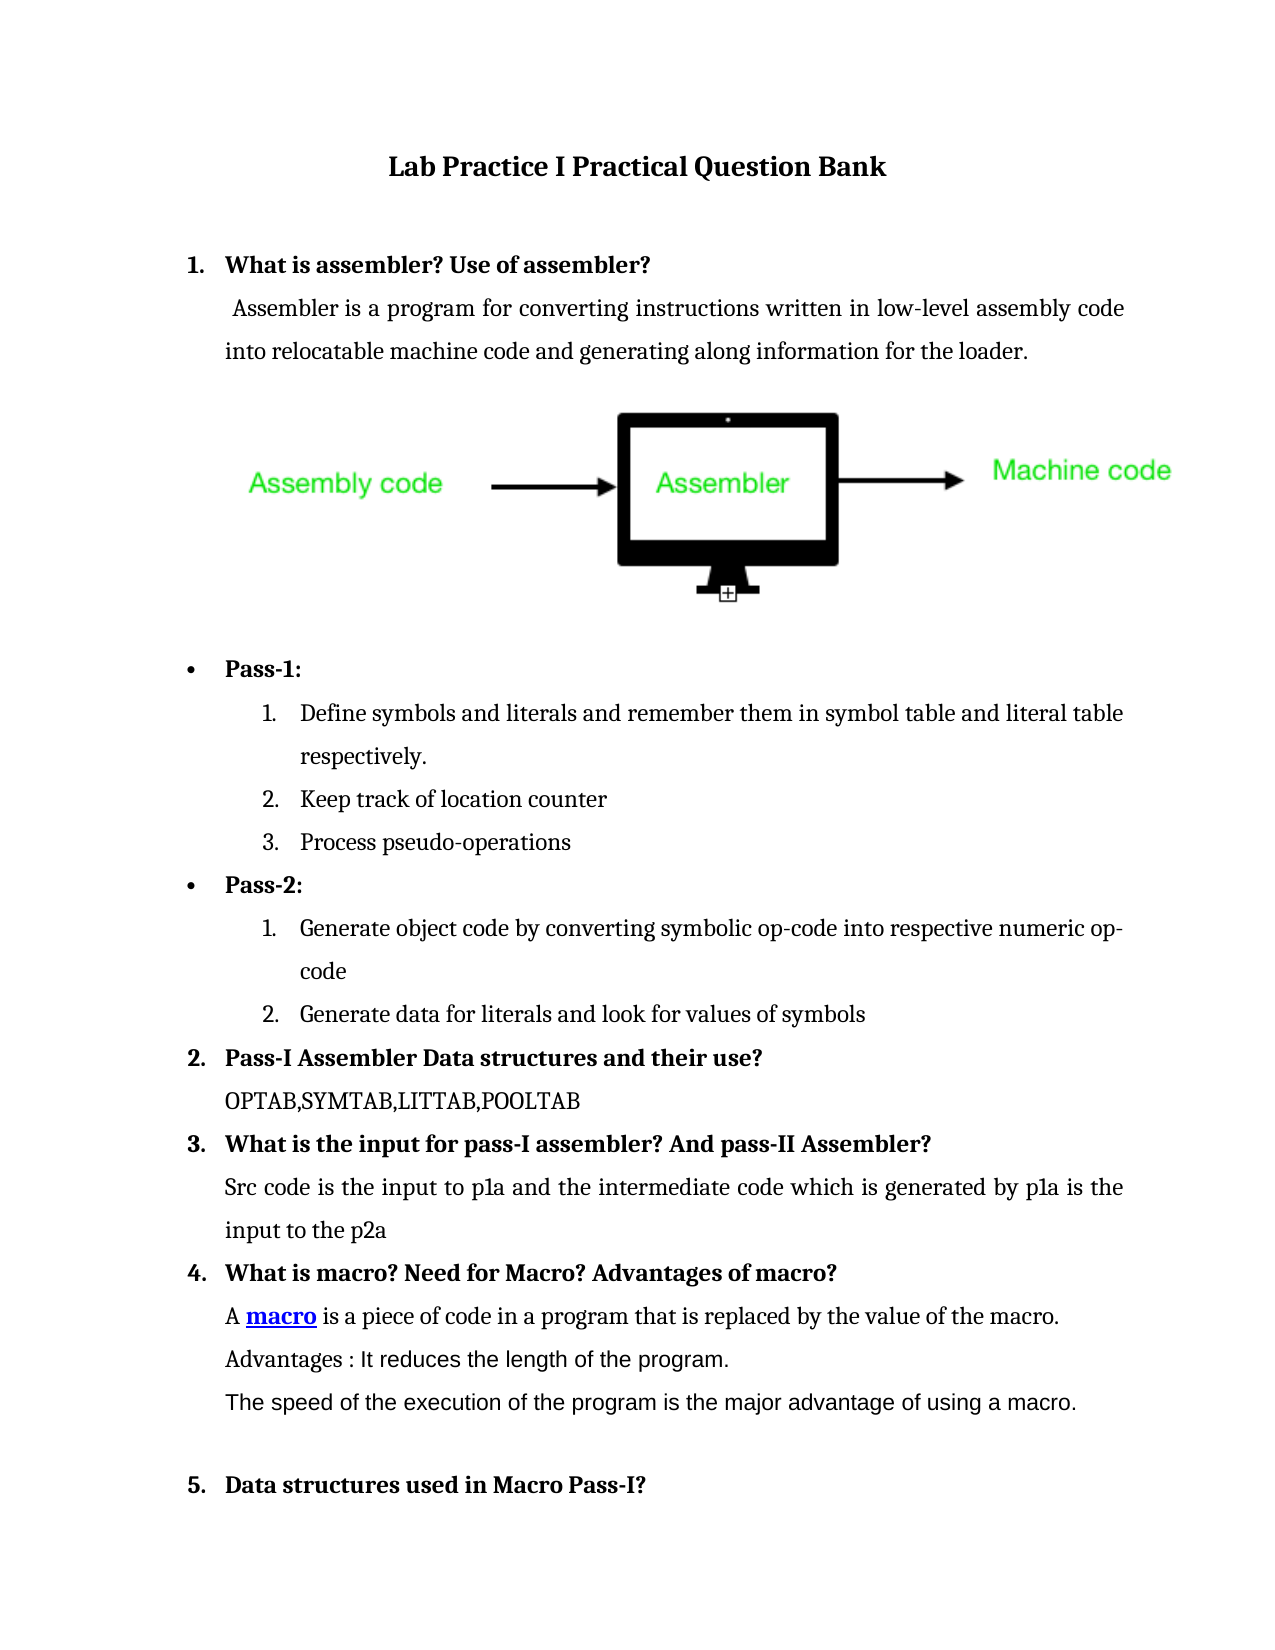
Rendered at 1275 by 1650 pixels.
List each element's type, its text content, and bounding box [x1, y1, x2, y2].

list What is macro? Need for Macro? Advantages of macro? [187, 1259, 1125, 1288]
list Data structures used in Macro Pass-I? [187, 1471, 1125, 1500]
text Lab Practice I Practical Question Bank [150, 150, 1125, 183]
list Keep track of location counter [262, 785, 1125, 813]
list Assembler is a program for converting instructions written in low-level assembly code into relocatable machine code and generating along information for the loader. [225, 294, 1125, 366]
list Src code is the input to p1a and the intermediate code which is generated by p1a is the input to the p2a [225, 1173, 1125, 1245]
list The speed of the execution of the program is the major advantage of using a macro. [225, 1388, 1125, 1415]
list Generate object code by converting symbolic op-code into respective numeric op-code [262, 914, 1125, 986]
list OPTAB,SYMTAB,LITTAB,POOLTAB [225, 1087, 1125, 1115]
list Pass-2: [187, 871, 1125, 900]
list What is assembler? Use of assembler? [187, 251, 1125, 279]
list A macro is a piece of code in a program that is replaced by the value of the macro. [225, 1302, 1125, 1331]
list What is the input for pass-I assembler? And pass-II Assembler? [187, 1130, 1125, 1158]
list Process pseudo-operations [262, 828, 1125, 857]
picture [225, 380, 1200, 643]
list Advantages : It reduces the length of the program. [225, 1345, 1125, 1374]
list Pass-I Assembler Data structures and their use? [187, 1043, 1125, 1072]
list Pass-1: [187, 655, 1125, 684]
list Define symbols and literals and remember them in symbol table and literal table respectively. [262, 698, 1125, 770]
list Generate data for literals and look for values of symbols [262, 1000, 1125, 1029]
